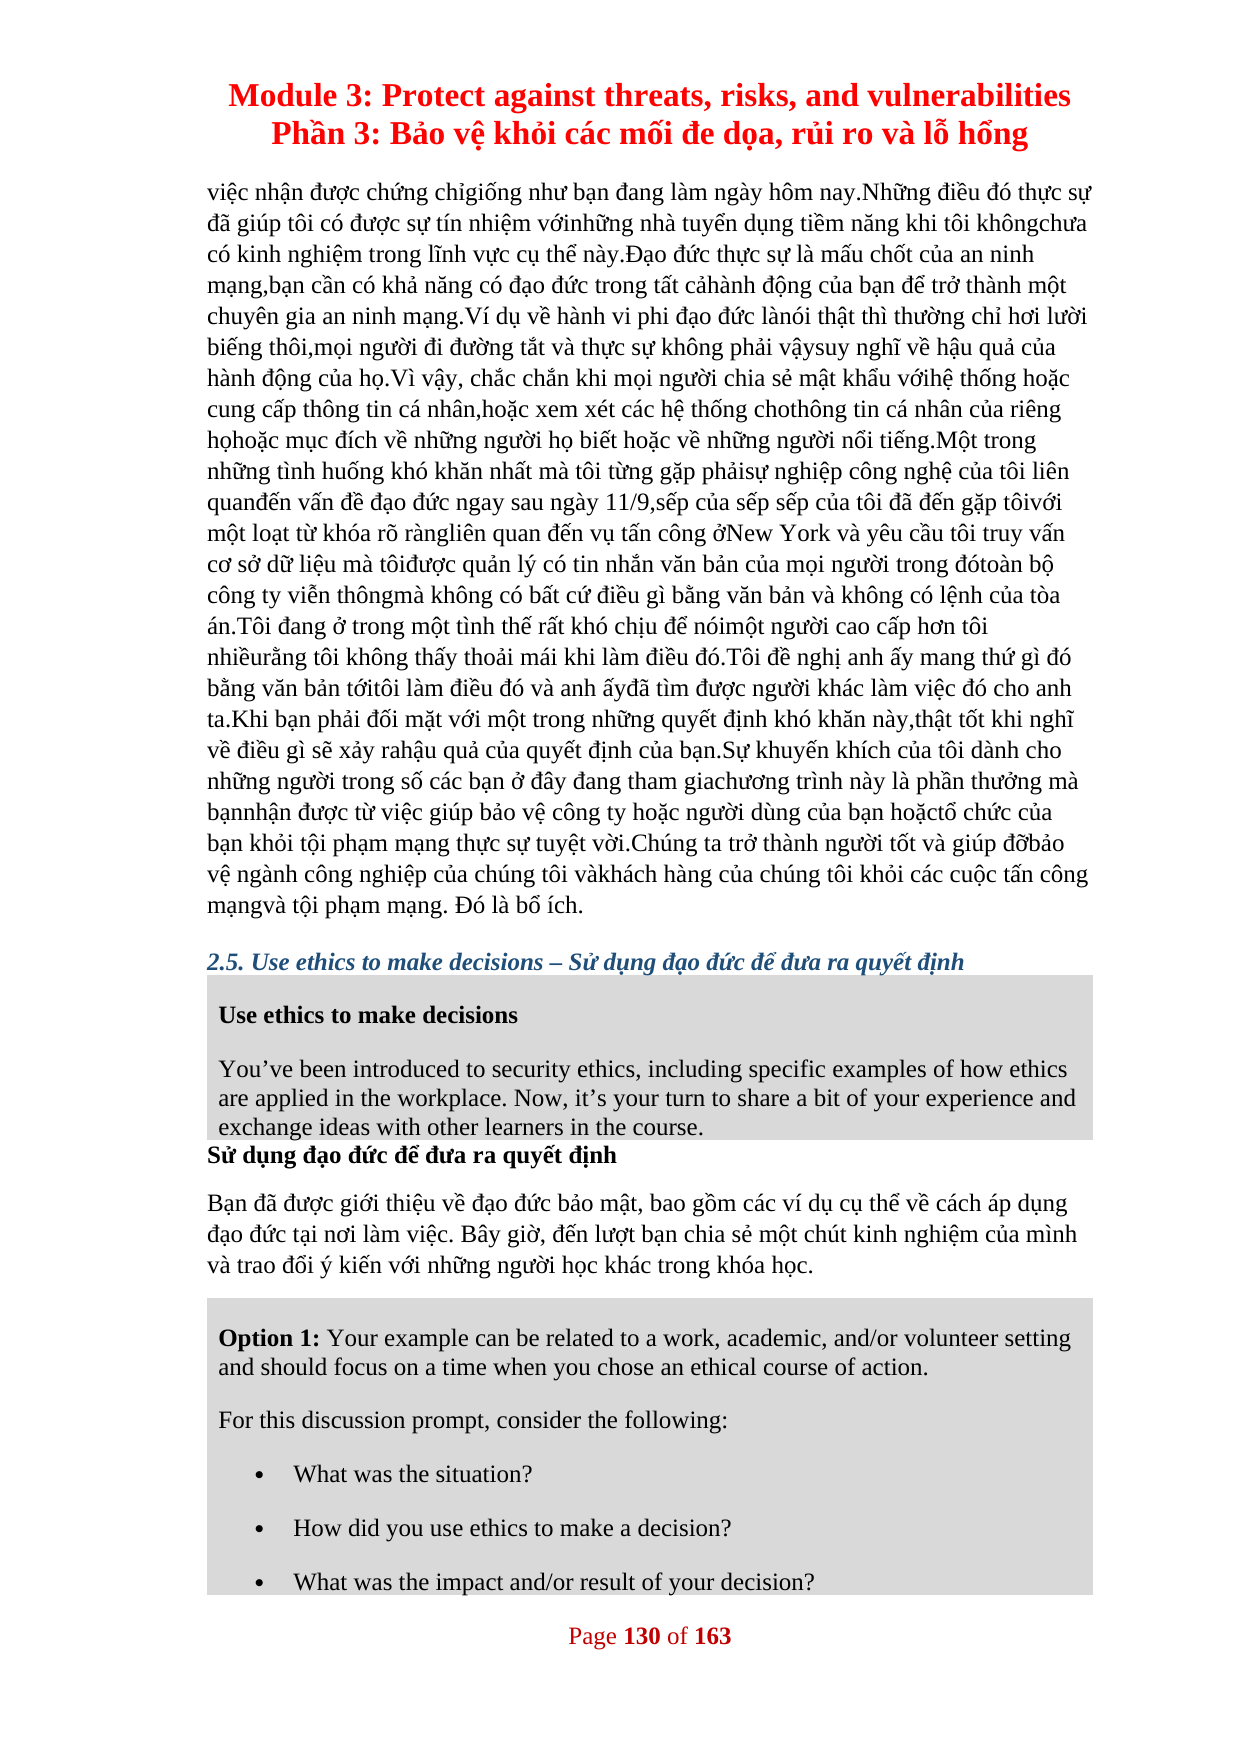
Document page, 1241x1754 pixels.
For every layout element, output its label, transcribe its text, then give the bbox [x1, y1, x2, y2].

text Bạn đã được giới thiệu về đạo đức bảo mật, bao gồm các ví dụ cụ thể về cách áp dụng đạo đức tại nơi làm việc. Bây giờ, đến lượt bạn chia sẻ một chút kinh nghiệm của mình và trao đổi ý kiến ​​với những người học khác trong khóa học. [207, 1188, 1092, 1279]
table_header Option 1: Your example can be related to a work, academic, and/or volunteer setting and should focus on a time when you chose an ethical course of action. For this discussion prompt, consider the following: What was the situation? How did you use ethics to make a decision? What was the impact and/or result of your decision? [207, 1298, 1093, 1595]
table_header Use ethics to make decisions You’ve been introduced to security ethics, including specific examples of how ethics are applied in the workplace. Now, it’s your turn to share a bit of your experience and exchange ideas with other learners in the course. [207, 975, 1093, 1140]
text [207, 177, 1092, 919]
text 2.5. Use ethics to make decisions – Sử dụng đạo đức để đưa ra quyết định [207, 947, 1092, 975]
text Sử dụng đạo đức để đưa ra quyết định [207, 1140, 1092, 1169]
